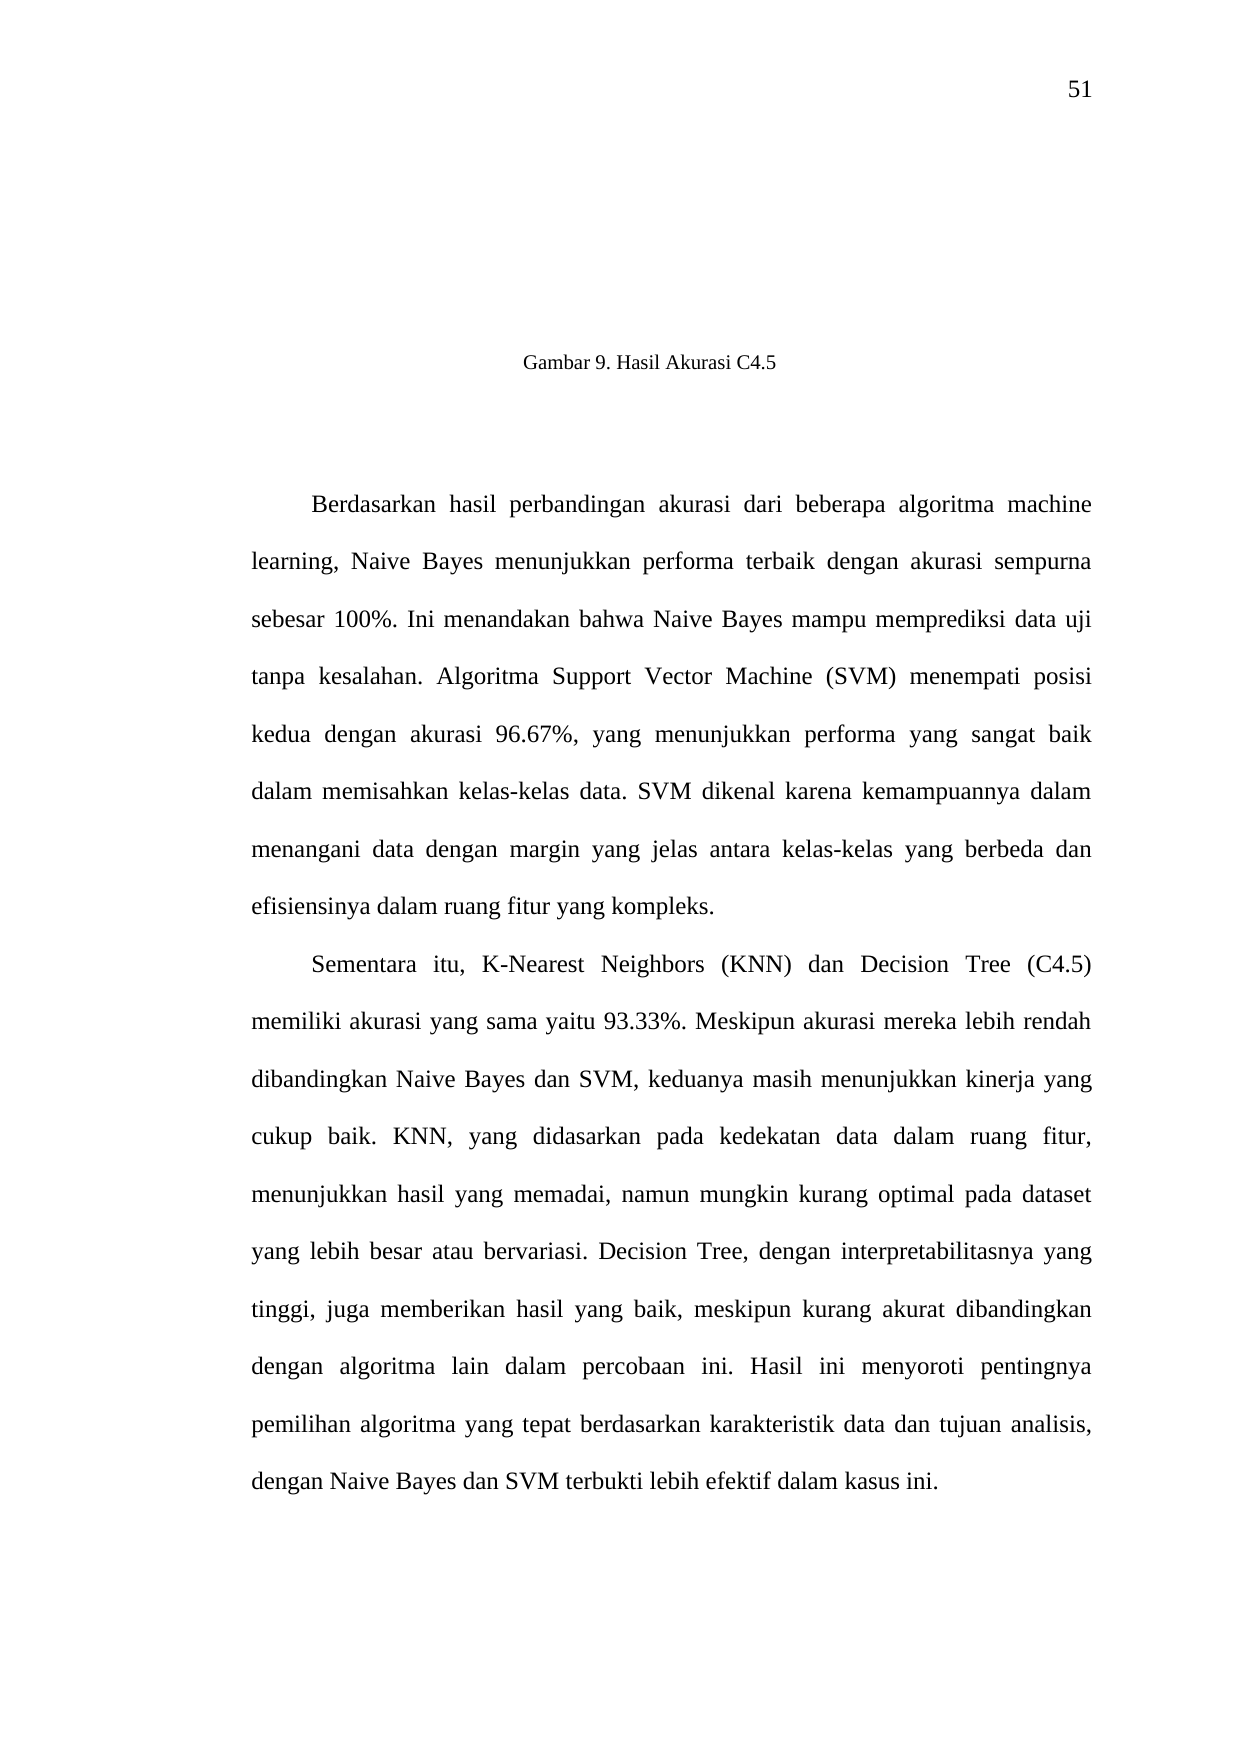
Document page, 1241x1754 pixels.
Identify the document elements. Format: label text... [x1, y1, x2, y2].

text Sementara itu, K-Nearest Neighbors (KNN) dan Decision Tree (C4.5) memiliki akurasi yang sama yaitu 93.33%. Meskipun akurasi mereka lebih rendah dibandingkan Naive Bayes dan SVM, keduanya masih menunjukkan kinerja yang cukup baik. KNN, yang didasarkan pada kedekatan data dalam ruang fitur, menunjukkan hasil yang memadai, namun mungkin kurang optimal pada dataset yang lebih besar atau bervariasi. Decision Tree, dengan interpretabilitasnya yang tinggi, juga memberikan hasil yang baik, meskipun kurang akurat dibandingkan dengan algoritma lain dalam percobaan ini. Hasil ini menyoroti pentingnya pemilihan algoritma yang tepat berdasarkan karakteristik data dan tujuan analisis, dengan Naive Bayes dan SVM terbukti lebih efektif dalam kasus ini. [251, 949, 1093, 1495]
text Gambar 9. Hasil Akurasi C4.5 [207, 350, 1093, 374]
text Berdasarkan hasil perbandingan akurasi dari beberapa algoritma machine learning, Naive Bayes menunjukkan performa terbaik dengan akurasi sempurna sebesar 100%. Ini menandakan bahwa Naive Bayes mampu memprediksi data uji tanpa kesalahan. Algoritma Support Vector Machine (SVM) menempati posisi kedua dengan akurasi 96.67%, yang menunjukkan performa yang sangat baik dalam memisahkan kelas-kelas data. SVM dikenal karena kemampuannya dalam menangani data dengan margin yang jelas antara kelas-kelas yang berbeda dan efisiensinya dalam ruang fitur yang kompleks. [251, 489, 1093, 920]
